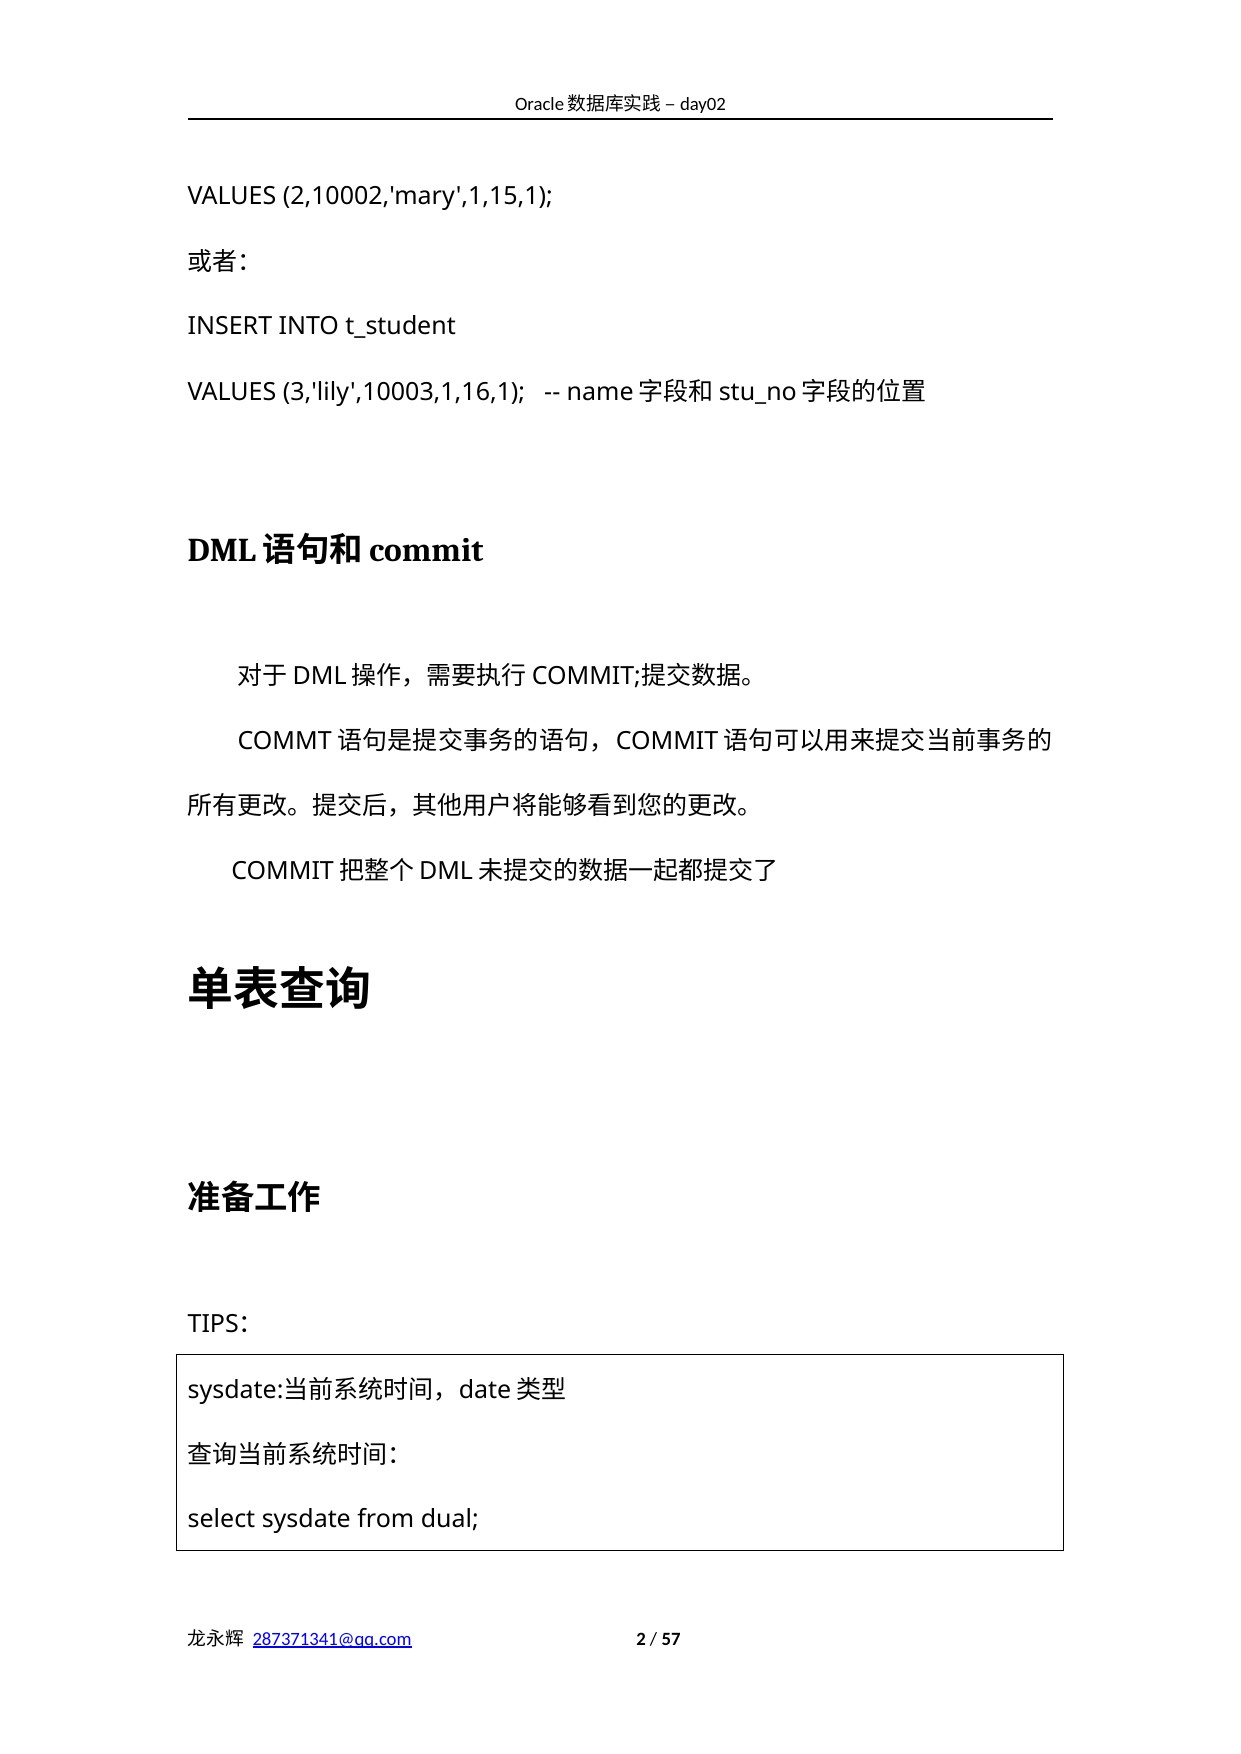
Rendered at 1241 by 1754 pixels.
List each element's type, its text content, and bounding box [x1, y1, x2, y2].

text COMMIT把整个DML未提交的数据一起都提交了 [187, 836, 1053, 901]
text INSERT INTO t_student [187, 292, 1053, 357]
subtitle 单表查询 [187, 937, 1053, 1034]
text COMMT语句是提交事务的语句，COMMIT语句可以用来提交当前事务的所有更改。提交后，其他用户将能够看到您的更改。 [187, 706, 1053, 836]
subtitle DML语句和commit [187, 514, 1053, 579]
text 对于DML操作，需要执行COMMIT;提交数据。 [187, 641, 1053, 706]
text VALUES (3,'lily',10003,1,16,1); -- name字段和stu_no字段的位置 [187, 357, 1053, 422]
text VALUES (2,10002,'mary',1,15,1); [187, 162, 1053, 227]
subtitle 准备工作 [187, 1162, 1053, 1227]
text TIPS： [187, 1289, 1053, 1354]
text 或者： [187, 227, 1053, 292]
table_header sysdate:当前系统时间，date类型 查询当前系统时间： select sysdate from dual; [177, 1355, 1063, 1550]
